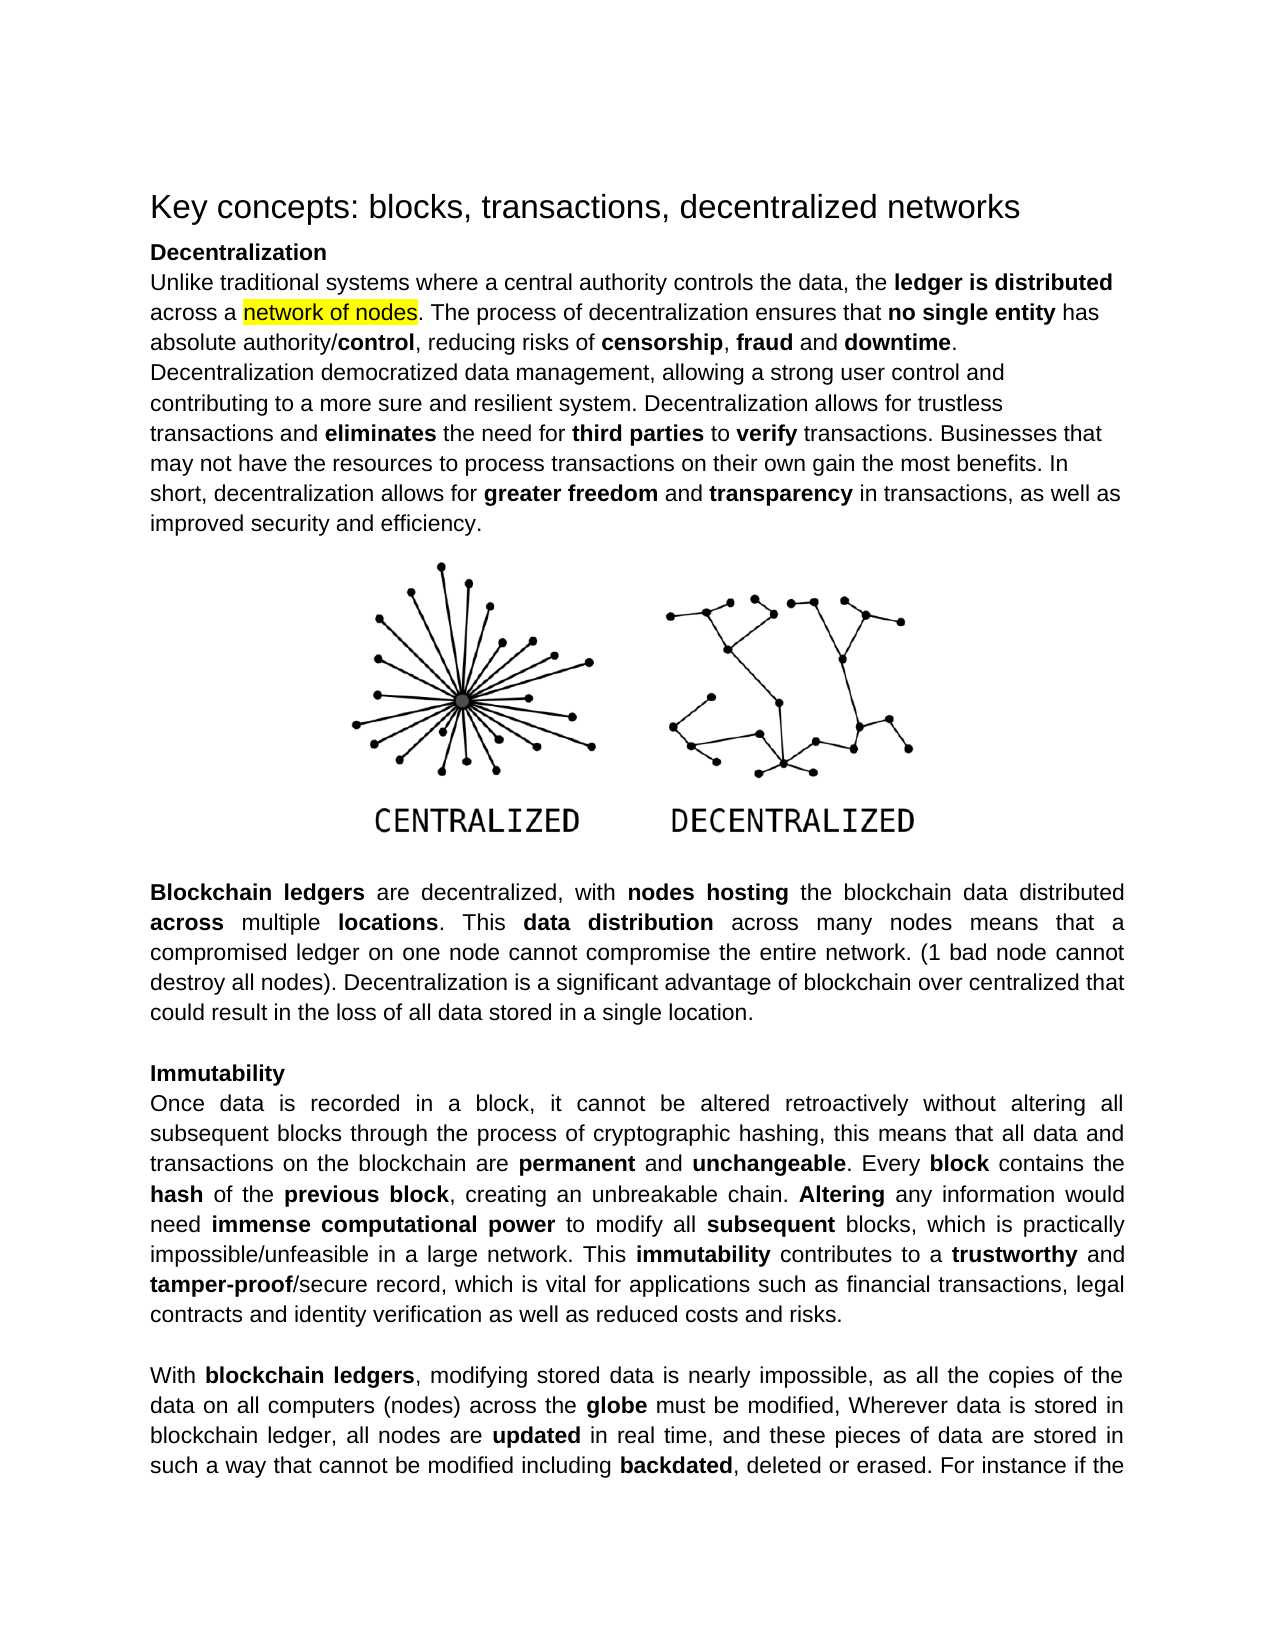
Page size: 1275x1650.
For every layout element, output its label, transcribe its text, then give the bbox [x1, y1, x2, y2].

picture [344, 540, 931, 845]
subtitle Key concepts: blocks, transactions, decentralized networks [150, 187, 1125, 226]
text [150, 1362, 1125, 1479]
text Unlike traditional systems where a central authority controls the data, the ledger is distributed across a network of nodes. The process of decentralization ensures that no single entity has absolute authority/control, reducing risks of censorship, fraud and downtime. Decentralization democratized data management, allowing a strong user control and contributing to a more sure and resilient system. Decentralization allows for trustless transactions and eliminates the need for third parties to verify transactions. Businesses that may not have the resources to process transactions on their own gain the most benefits. In short, decentralization allows for greater freedom and transparency in transactions, as well as improved security and efficiency. [150, 269, 1125, 537]
text Decentralization [150, 238, 1125, 265]
text Once data is recorded in a block, it cannot be altered retroactively without altering all subsequent blocks through the process of cryptographic hashing, this means that all data and transactions on the blockchain are permanent and unchangeable. Every block contains the hash of the previous block, creating an unbreakable chain. Altering any information would need immense computational power to modify all subsequent blocks, which is practically impossible/unfeasible in a large network. This immutability contributes to a trustworthy and tamper-proof/secure record, which is vital for applications such as financial transactions, legal contracts and identity verification as well as reduced costs and risks. [150, 1090, 1125, 1328]
text Blockchain ledgers are decentralized, with nodes hosting the blockchain data distributed across multiple locations. This data distribution across many nodes means that a compromised ledger on one node cannot compromise the entire network. (1 bad node cannot destroy all nodes). Decentralization is a significant advantage of blockchain over centralized that could result in the loss of all data stored in a single location. [150, 878, 1125, 1026]
text Immutability [150, 1060, 1125, 1086]
